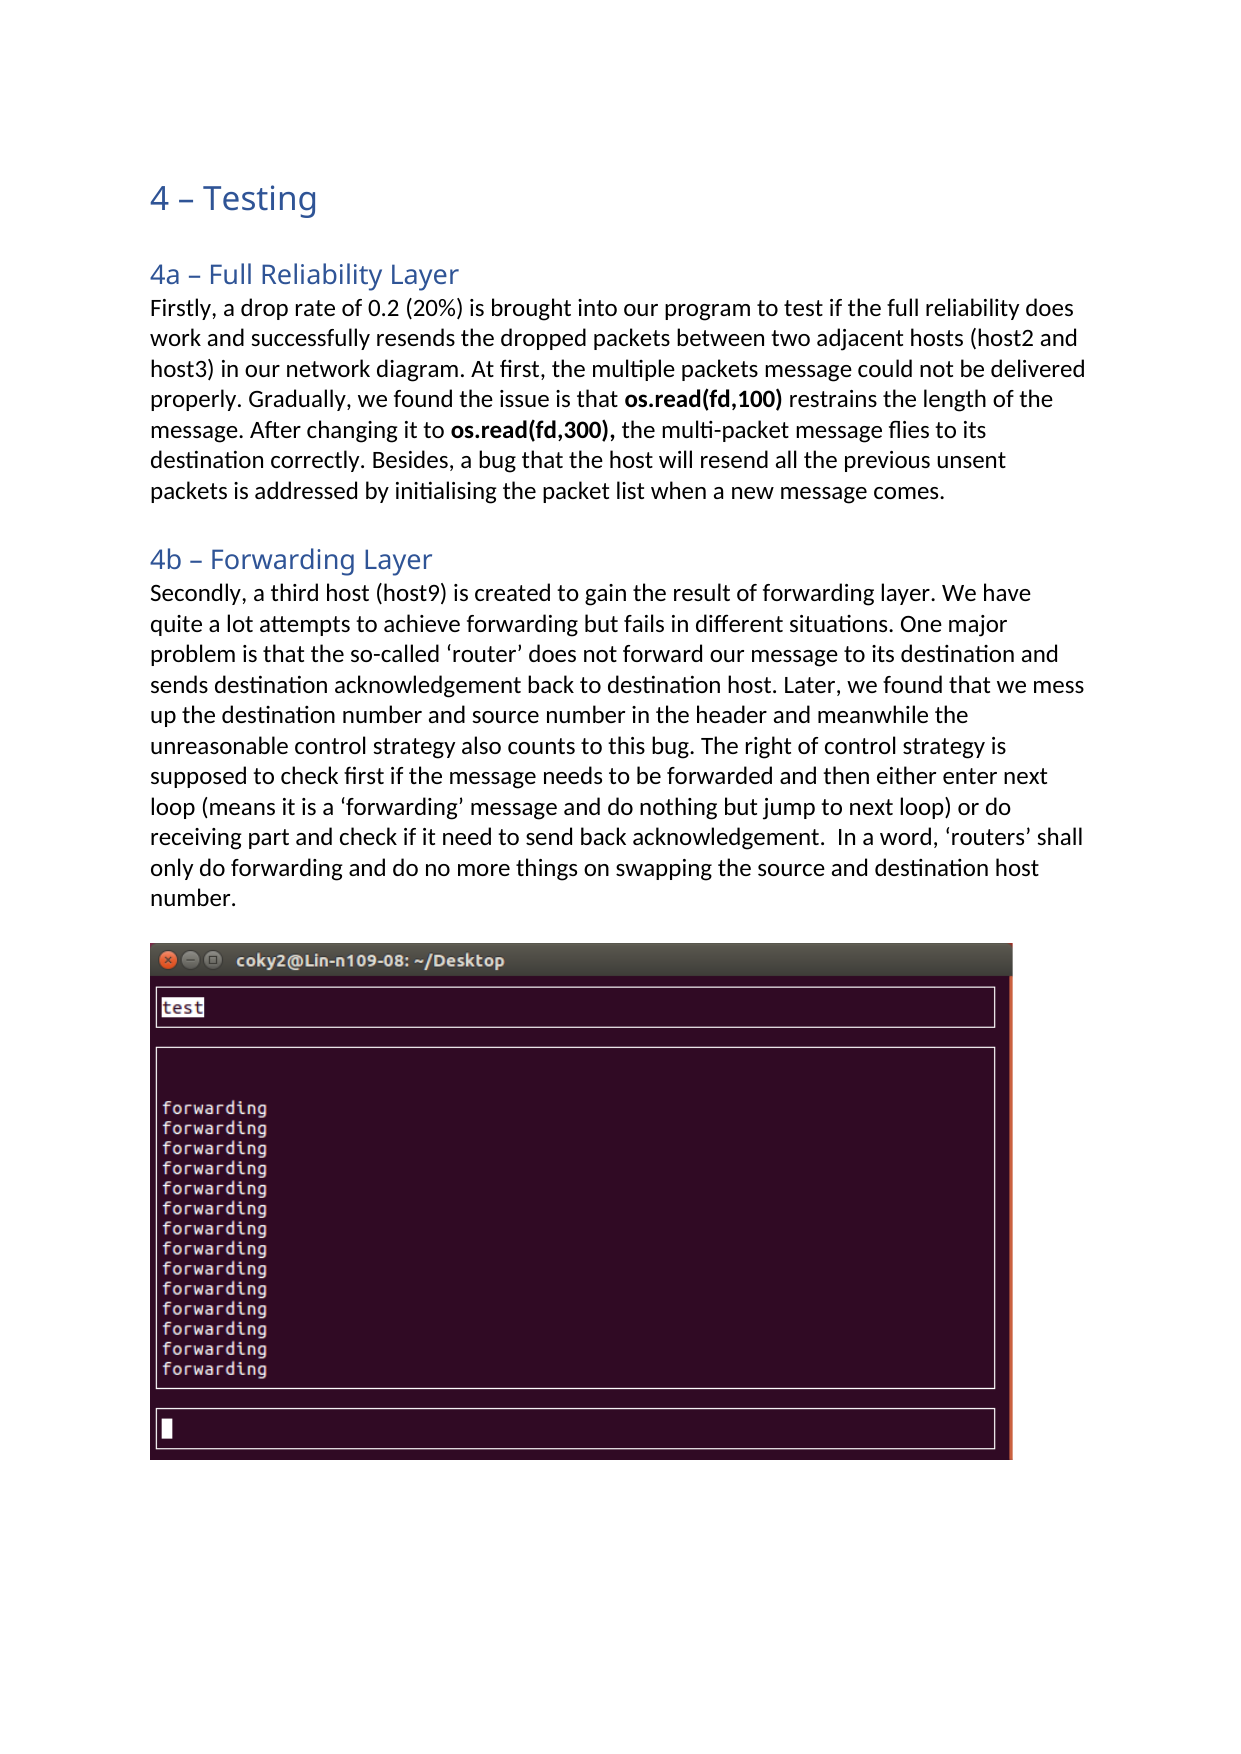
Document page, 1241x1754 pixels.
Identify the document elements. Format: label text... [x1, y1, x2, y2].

subtitle 4 – Testing [150, 175, 1090, 220]
text Secondly, a third host (host9) is created to gain the result of forwarding layer. We have quite a lot attempts to achieve forwarding but fails in different situations. One major problem is that the so-called ‘router’ does not forward our message to its destination and sends destination acknowledgement back to destination host. Later, we found that we mess up the destination number and source number in the header and meanwhile the unreasonable control strategy also counts to this bug. The right of control strategy is supposed to check first if the message needs to be forwarded and then either enter next loop (means it is a ‘forwarding’ message and do nothing but jump to next loop) or do receiving part and check if it need to send back acknowledgement. In a word, ‘routers’ shall only do forwarding and do no more things on swapping the source and destination host number. [150, 577, 1090, 913]
picture [150, 943, 1013, 1460]
text Firstly, a drop rate of 0.2 (20%) is brought into our program to test if the full reliability does work and successfully resends the dropped packets between two adjacent hosts (host2 and host3) in our network diagram. At first, the multiple packets message could not be delivered properly. Gradually, we found the issue is that os.read(fd,100) restrains the length of the message. After changing it to os.read(fd,300), the multi-packet message flies to its destination correctly. Besides, a bug that the host will resend all the previous unsent packets is addressed by initialising the packet list when a new message comes. [150, 292, 1090, 506]
subtitle 4b – Forwarding Layer [150, 540, 1090, 577]
subtitle 4a – Full Reliability Layer [150, 255, 1090, 292]
